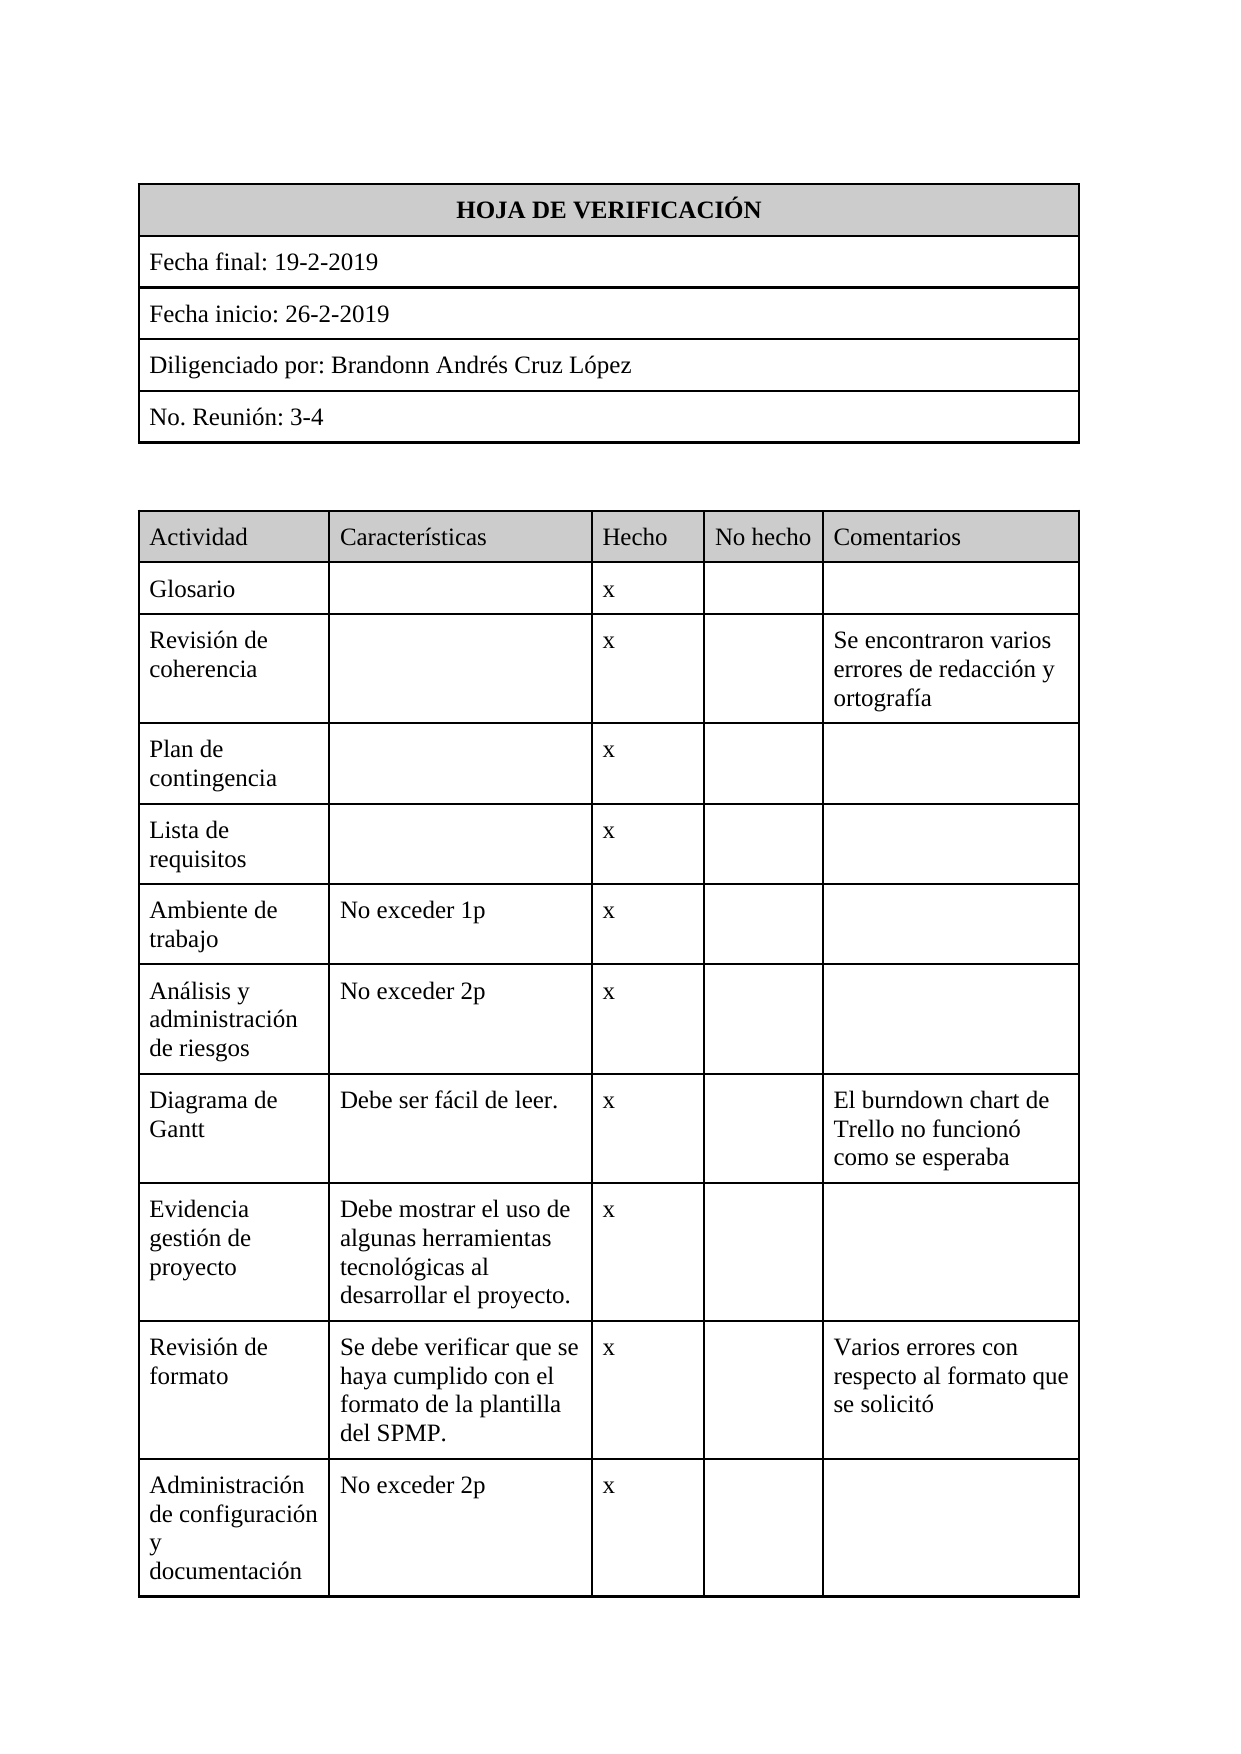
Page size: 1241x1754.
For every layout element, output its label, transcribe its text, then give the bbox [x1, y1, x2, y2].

table_cell x [593, 965, 703, 1072]
table_cell [824, 885, 1078, 963]
table_cell Fecha final: 19-2-2019 [140, 237, 1078, 286]
table_cell [330, 724, 591, 802]
table_cell x [593, 724, 703, 802]
table_cell [824, 1184, 1078, 1319]
table_cell [824, 724, 1078, 802]
table_cell Lista de requisitos [140, 805, 328, 883]
table_cell [705, 1075, 822, 1182]
table_cell Diligenciado por: Brandonn Andrés Cruz López [140, 340, 1078, 390]
table_header Actividad [140, 512, 328, 561]
table_cell Evidencia gestión de proyecto [140, 1184, 328, 1319]
table_cell [824, 563, 1078, 613]
table_cell Ambiente de trabajo [140, 885, 328, 963]
table_cell [824, 1460, 1078, 1595]
table_header Hecho [593, 512, 703, 561]
table_cell No exceder 2p [330, 965, 591, 1072]
table_cell [824, 805, 1078, 883]
table_header Comentarios [824, 512, 1078, 561]
table_cell [705, 805, 822, 883]
table_cell Debe mostrar el uso de algunas herramientas tecnológicas al desarrollar el proyecto. [330, 1184, 591, 1319]
table_cell [705, 885, 822, 963]
table_cell x [593, 615, 703, 722]
table_cell Revisión de formato [140, 1322, 328, 1457]
table_cell [705, 965, 822, 1072]
table_cell Se debe verificar que se haya cumplido con el formato de la plantilla del SPMP. [330, 1322, 591, 1457]
table_cell [824, 965, 1078, 1072]
table_cell Glosario [140, 563, 328, 613]
table_cell No. Reunión: 3-4 [140, 392, 1078, 441]
table_header HOJA DE VERIFICACIÓN [140, 185, 1078, 235]
table_cell [705, 615, 822, 722]
table_cell Debe ser fácil de leer. [330, 1075, 591, 1182]
table_cell Plan de contingencia [140, 724, 328, 802]
table_cell No exceder 2p [330, 1460, 591, 1595]
table_cell Se encontraron varios errores de redacción y ortografía [824, 615, 1078, 722]
table_cell No exceder 1p [330, 885, 591, 963]
table_cell [705, 724, 822, 802]
table_cell [705, 1184, 822, 1319]
table_cell x [593, 1460, 703, 1595]
table_cell x [593, 885, 703, 963]
table_cell [705, 1460, 822, 1595]
table_cell x [593, 1322, 703, 1457]
table_header No hecho [705, 512, 822, 561]
table_cell El burndown chart de Trello no funcionó como se esperaba [824, 1075, 1078, 1182]
table_header Características [330, 512, 591, 561]
table_cell x [593, 563, 703, 613]
table_cell [705, 563, 822, 613]
table_cell x [593, 1075, 703, 1182]
table_cell Fecha inicio: 26-2-2019 [140, 289, 1078, 338]
table_cell [330, 615, 591, 722]
table_cell [705, 1322, 822, 1457]
table_cell Administración de configuración y documentación [140, 1460, 328, 1595]
table_cell Análisis y administración de riesgos [140, 965, 328, 1072]
table_cell Diagrama de Gantt [140, 1075, 328, 1182]
table_cell Revisión de coherencia [140, 615, 328, 722]
table_cell Varios errores con respecto al formato que se solicitó [824, 1322, 1078, 1457]
table_cell x [593, 805, 703, 883]
table_cell x [593, 1184, 703, 1319]
table_cell [330, 805, 591, 883]
table_cell [330, 563, 591, 613]
